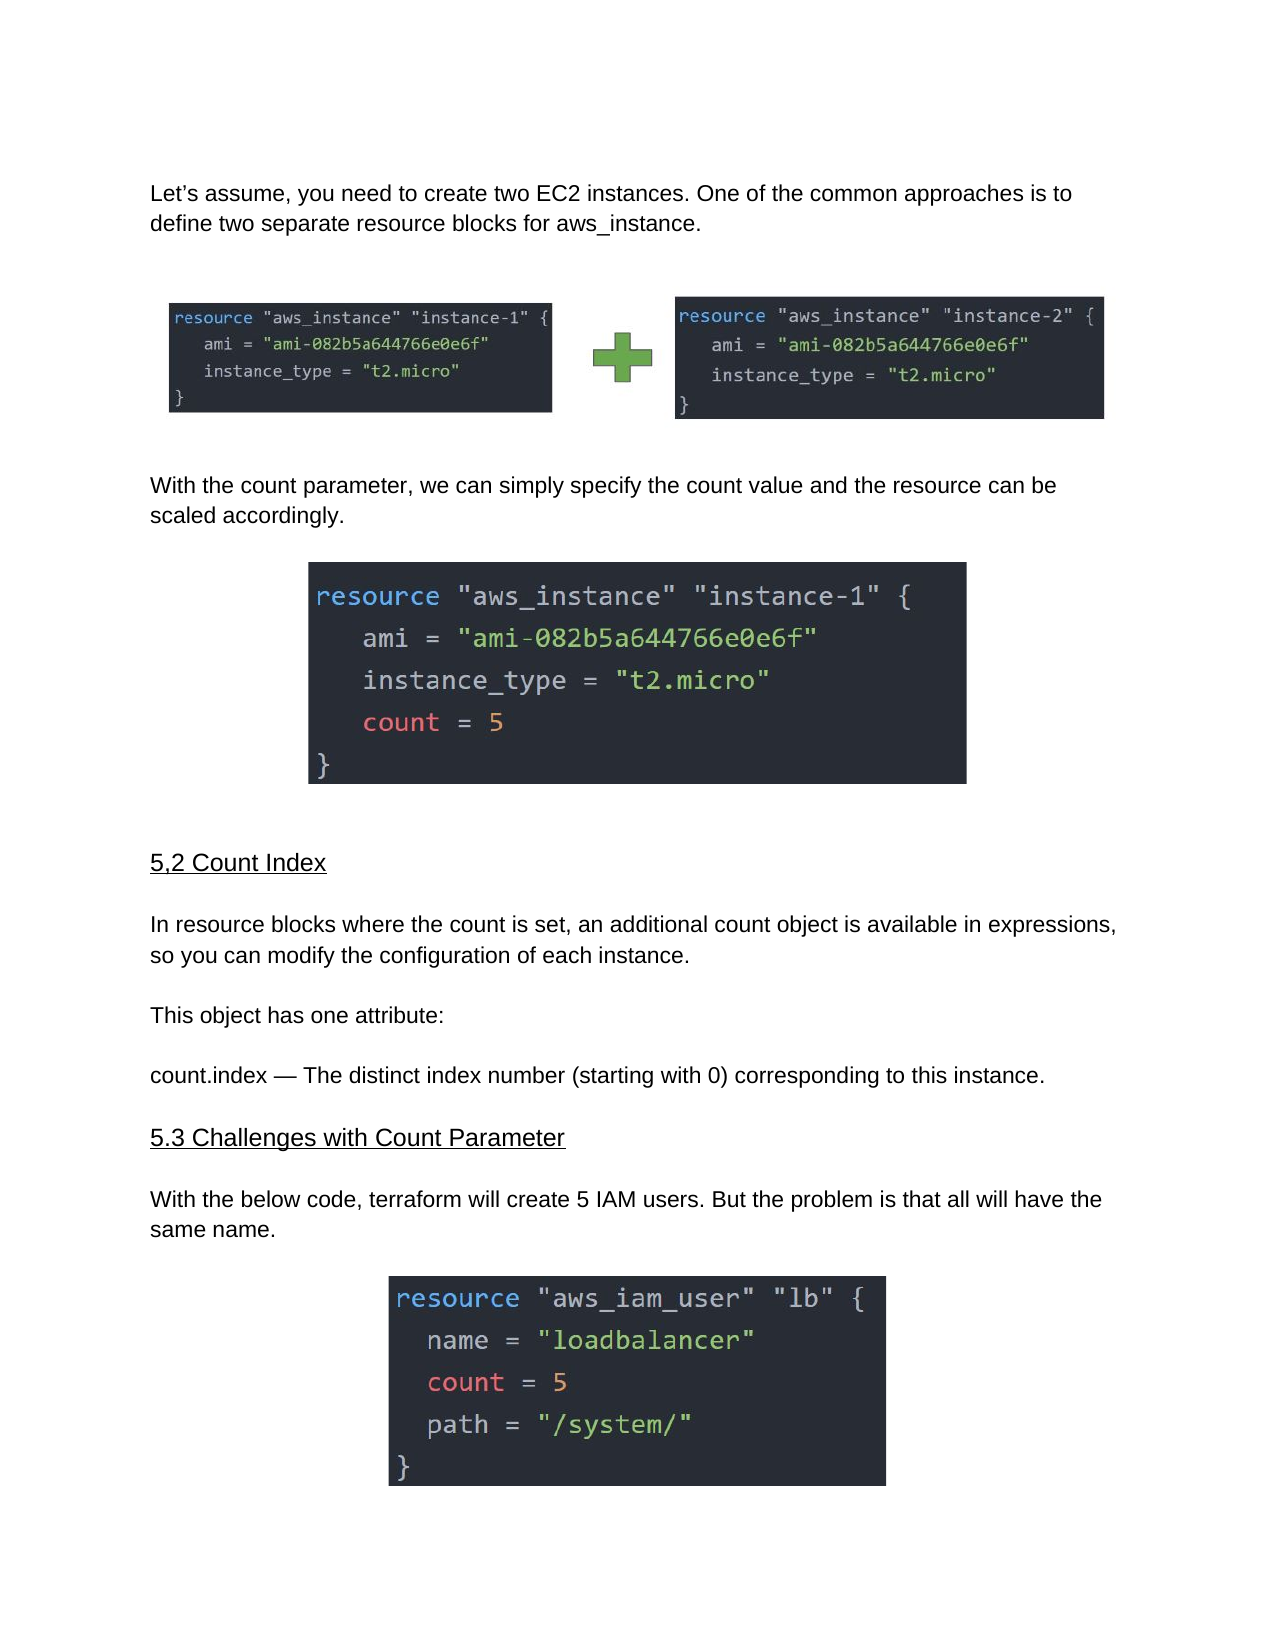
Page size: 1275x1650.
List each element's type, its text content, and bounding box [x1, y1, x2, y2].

text With the count parameter, we can simply specify the count value and the resource can be scaled accordingly. [150, 472, 1125, 528]
picture [150, 270, 1125, 438]
text In resource blocks where the count is set, an additional count object is available in expressions, so you can modify the configuration of each instance. [150, 911, 1125, 968]
text 5,2 Count Index [150, 848, 1125, 877]
picture [308, 562, 967, 784]
text This object has one attribute: [150, 1002, 1125, 1028]
text count.index — The distinct index number (starting with 0) corresponding to this instance. [150, 1062, 1125, 1089]
text Let’s assume, you need to create two EC2 instances. One of the common approaches is to define two separate resource blocks for aws_instance. [150, 180, 1125, 237]
text With the below code, terraform will create 5 IAM users. But the problem is that all will have the same name. [150, 1186, 1125, 1243]
picture [388, 1276, 887, 1486]
text 5.3 Challenges with Count Parameter [150, 1123, 1125, 1152]
